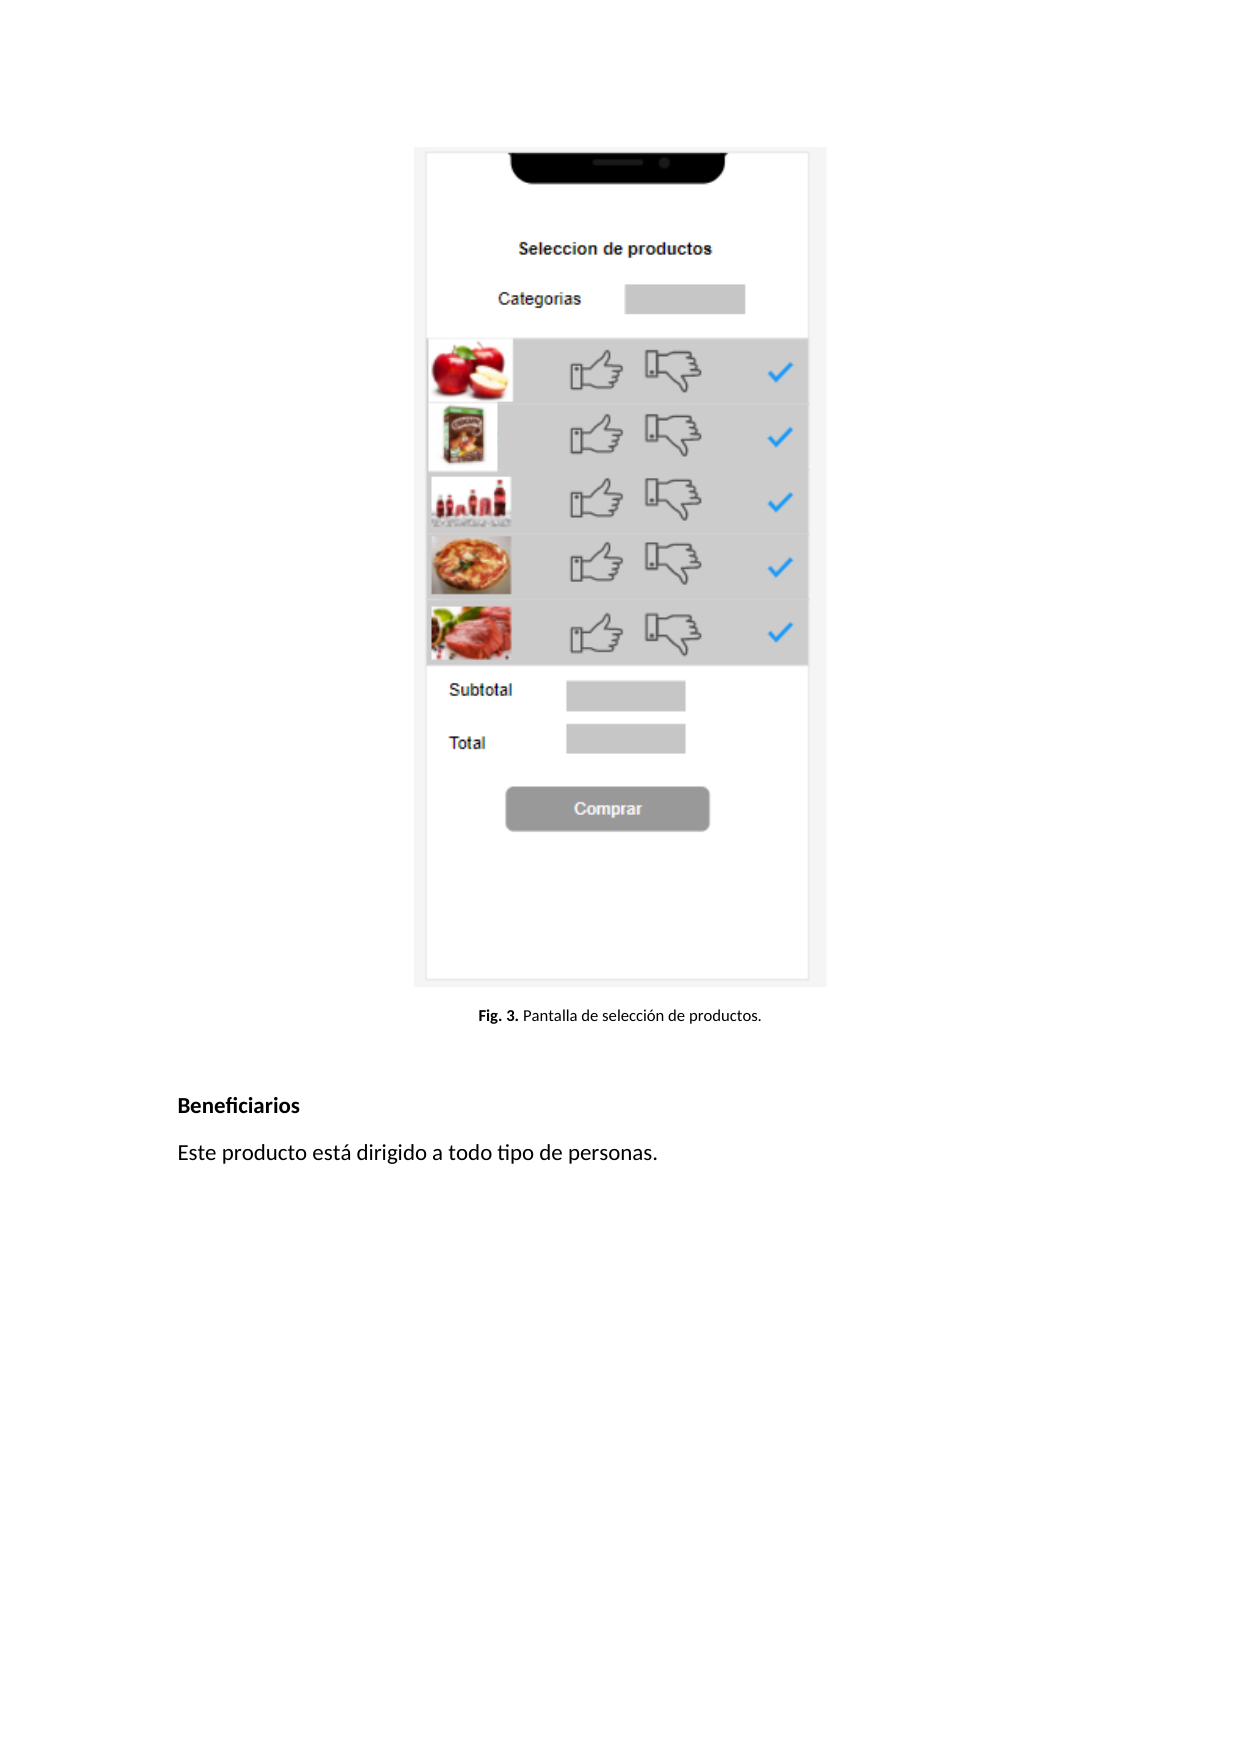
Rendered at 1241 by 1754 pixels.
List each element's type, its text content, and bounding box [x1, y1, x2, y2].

text Este producto está dirigido a todo tipo de personas. [177, 1138, 1063, 1166]
text Fig. 3. Pantalla de selección de productos. [177, 1006, 1063, 1026]
text Beneficiarios [177, 1091, 1063, 1119]
picture [413, 147, 827, 987]
